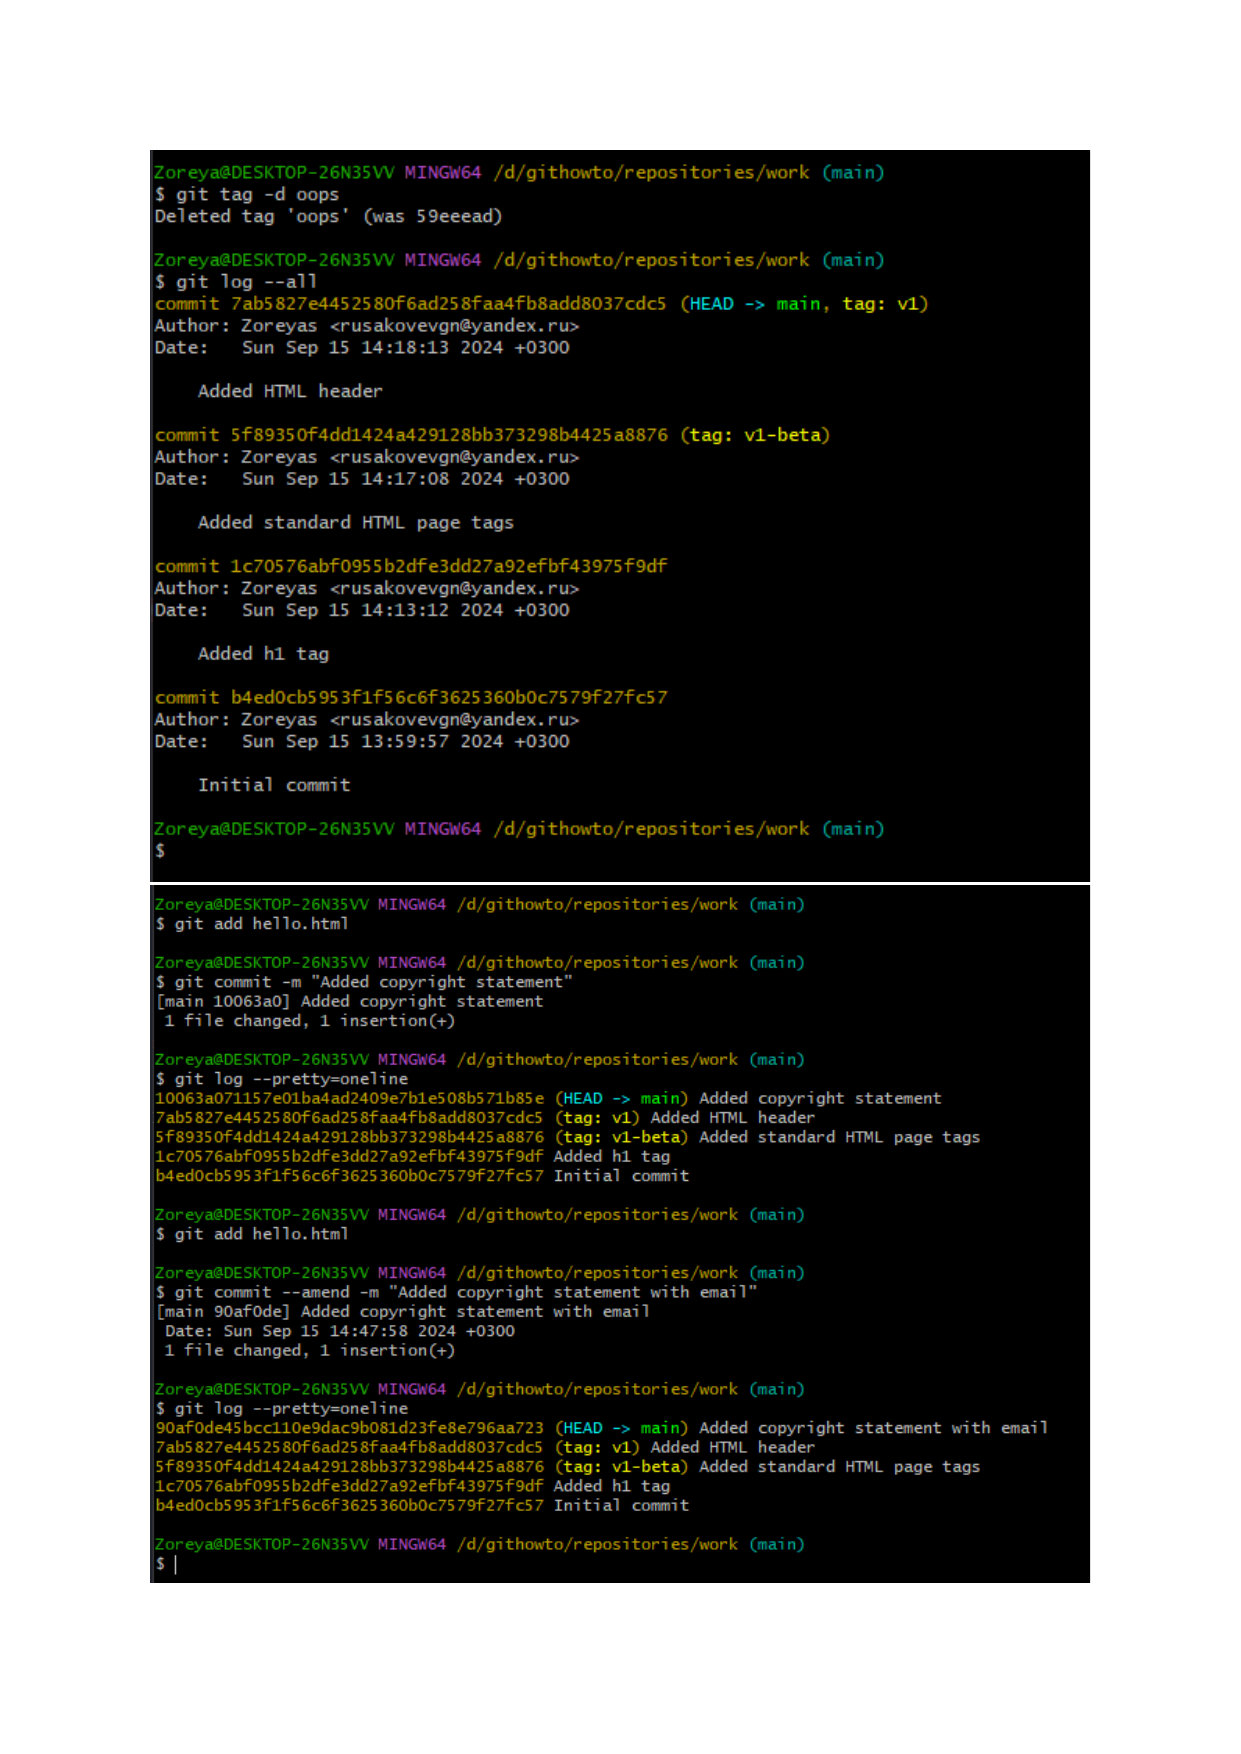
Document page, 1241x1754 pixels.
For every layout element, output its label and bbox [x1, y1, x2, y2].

picture [150, 885, 1091, 1583]
picture [150, 150, 1091, 882]
